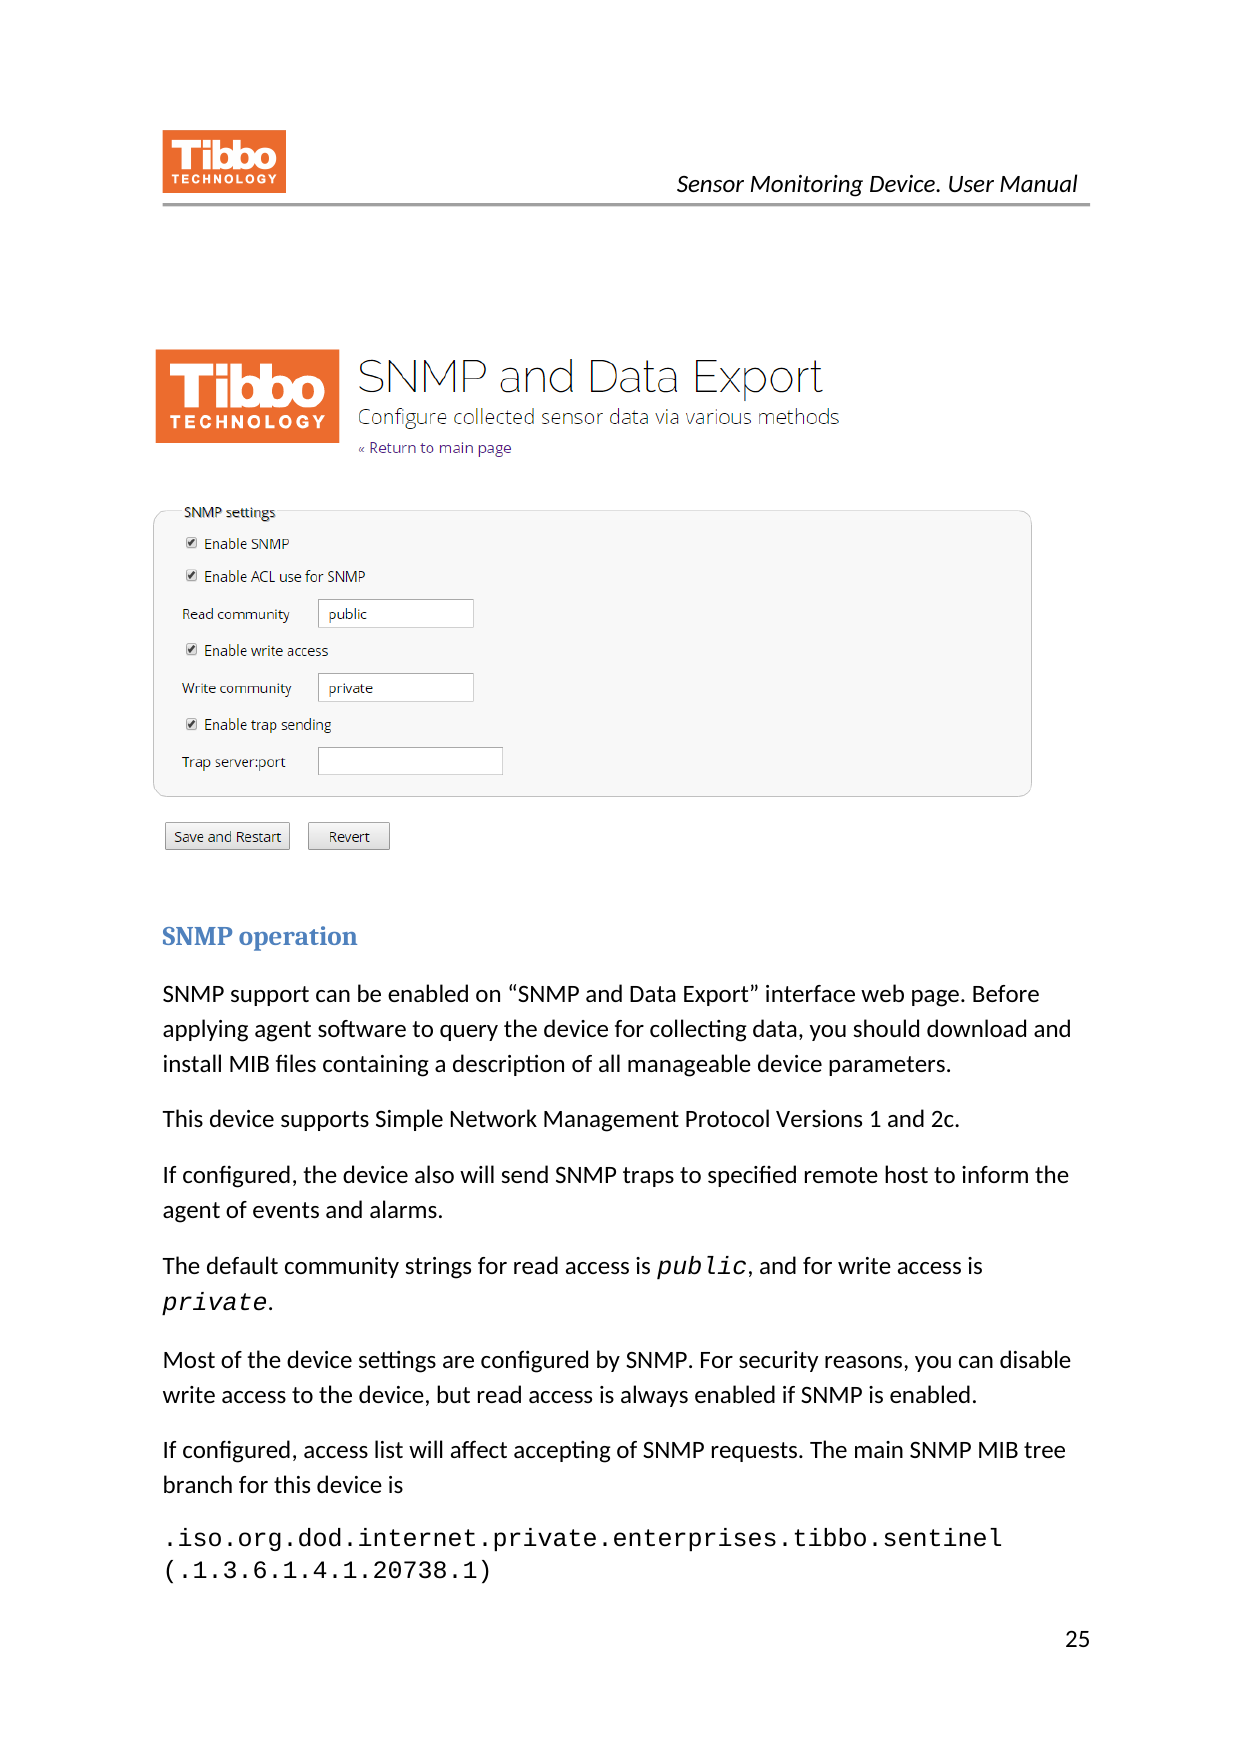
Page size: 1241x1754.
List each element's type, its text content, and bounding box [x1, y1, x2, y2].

text SNMP support can be enabled on “SNMP and Data Export” interface web page. Before applying agent software to query the device for collecting data, you should download and install MIB files containing a description of all manageable device parameters. [162, 978, 1090, 1078]
picture [131, 320, 1059, 877]
text If configured, access list will affect accepting of SNMP requests. The main SNMP MIB tree branch for this device is [162, 1434, 1090, 1500]
text The default community strings for read access is public, and for write access is private. [162, 1250, 1090, 1318]
text .iso.org.dod.internet.private.enterprises.tibbo.sentinel (.1.3.6.1.4.1.20738.1) [162, 1525, 1090, 1586]
picture [162, 130, 286, 193]
text Most of the device settings are configured by SNMP. For security reasons, you can disable write access to the device, but read access is always enabled if SNMP is enabled. [162, 1344, 1090, 1409]
text This device supports Simple Network Management Protocol Versions 1 and 2c. [162, 1103, 1090, 1134]
text If configured, the device also will send SNMP traps to specified remote host to inform the agent of events and alarms. [162, 1159, 1090, 1225]
